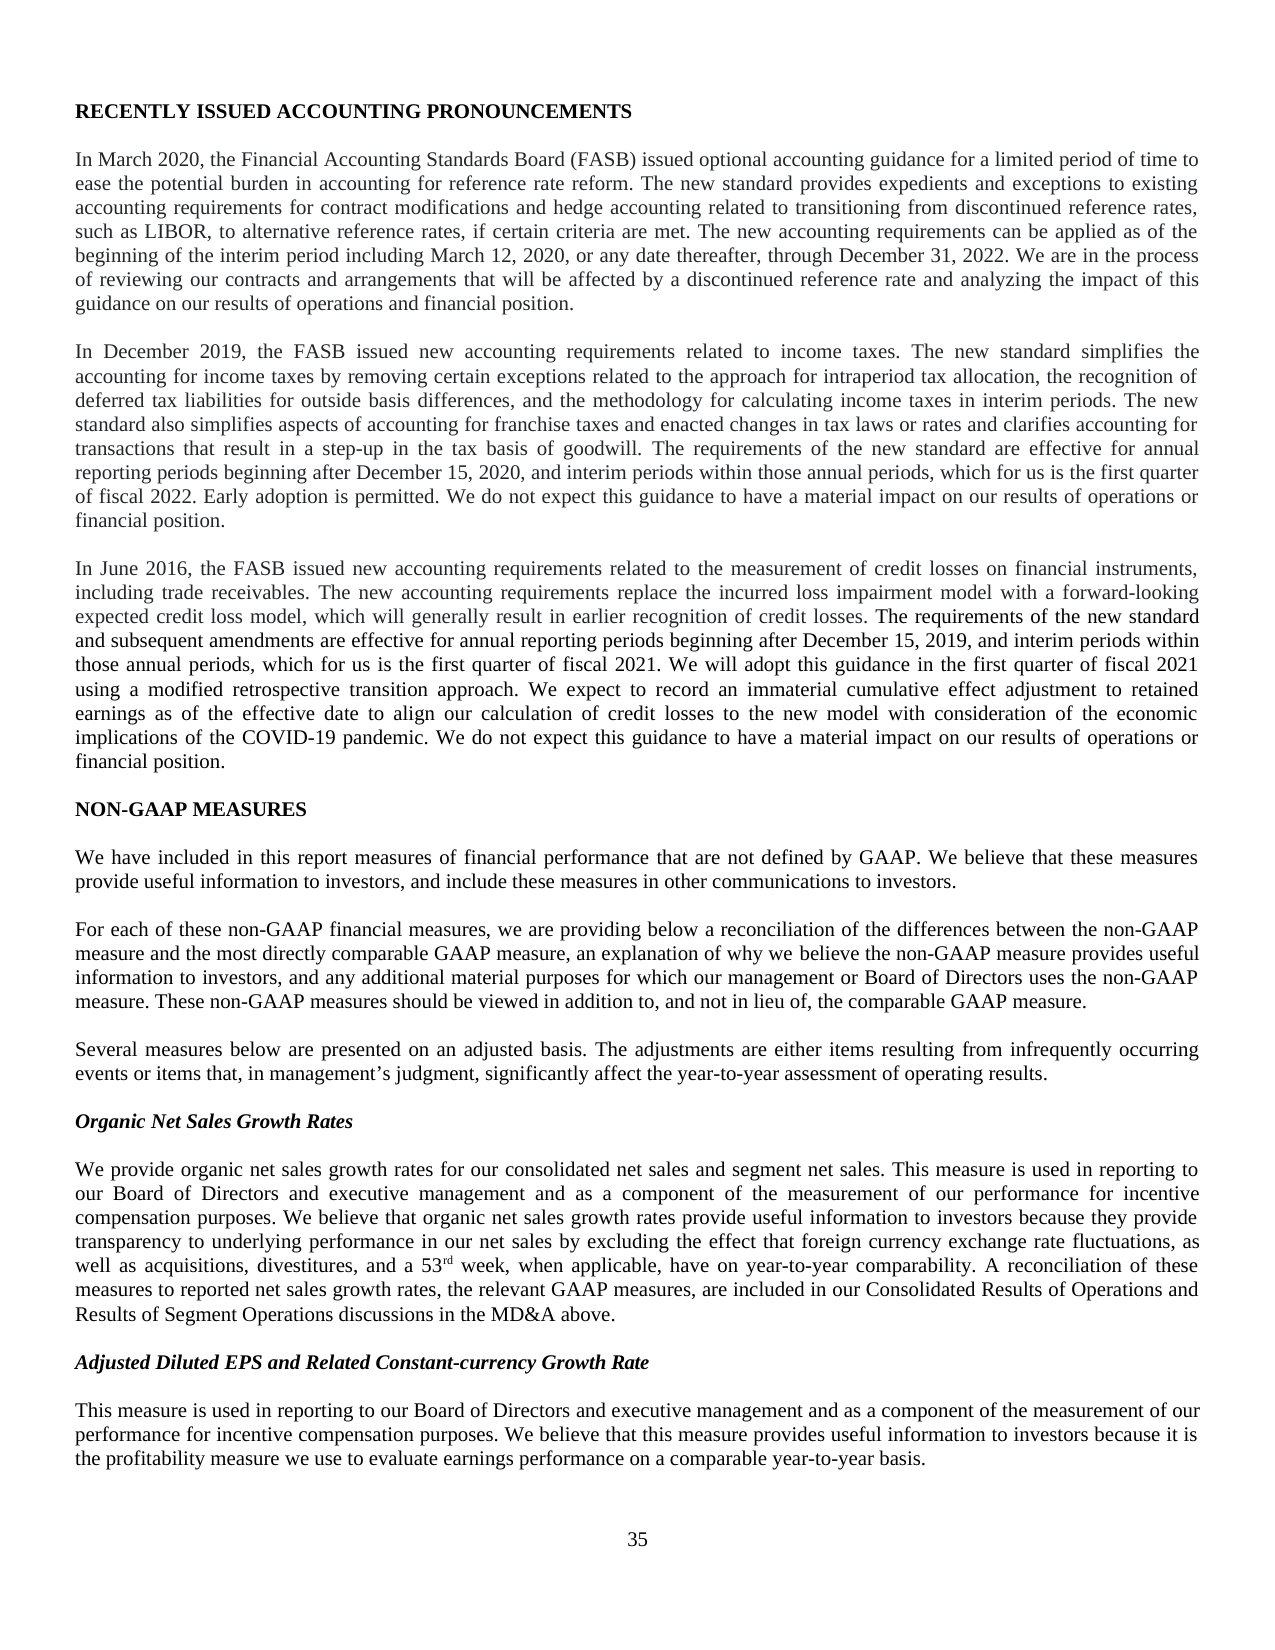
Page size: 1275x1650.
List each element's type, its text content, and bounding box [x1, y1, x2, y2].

text This measure is used in reporting to our Board of Directors and executive management and as a component of the measurement of our performance for incentive compensation purposes. We believe that this measure provides useful information to investors because it is the profitability measure we use to evaluate earnings performance on a comparable year-to-year basis. [75, 1398, 1200, 1470]
text In June 2016, the FASB issued new accounting requirements related to the measurement of credit losses on financial instruments, including trade receivables. The new accounting requirements replace the incurred loss impairment model with a forward-looking expected credit loss model, which will generally result in earlier recognition of credit losses. The requirements of the new standard and subsequent amendments are effective for annual reporting periods beginning after December 15, 2019, and interim periods within those annual periods, which for us is the first quarter of fiscal 2021. We will adopt this guidance in the first quarter of fiscal 2021 using a modified retrospective transition approach. We expect to record an immaterial cumulative effect adjustment to retained earnings as of the effective date to align our calculation of credit losses to the new model with consideration of the economic implications of the COVID-19 pandemic. We do not expect this guidance to have a material impact on our results of operations or financial position. [75, 556, 1200, 773]
subtitle NON-GAAP MEASURES [75, 797, 1235, 821]
text In March 2020, the Financial Accounting Standards Board (FASB) issued optional accounting guidance for a limited period of time to ease the potential burden in accounting for reference rate reform. The new standard provides expedients and exceptions to existing accounting requirements for contract modifications and hedge accounting related to transitioning from discontinued reference rates, such as LIBOR, to alternative reference rates, if certain criteria are met. The new accounting requirements can be applied as of the beginning of the interim period including March 12, 2020, or any date thereafter, through December 31, 2022. We are in the process of reviewing our contracts and arrangements that will be affected by a discontinued reference rate and analyzing the impact of this guidance on our results of operations and financial position. [75, 147, 1200, 315]
text We have included in this report measures of financial performance that are not defined by GAAP. We believe that these measures provide useful information to investors, and include these measures in other communications to investors. [75, 845, 1200, 893]
text For each of these non-GAAP financial measures, we are providing below a reconciliation of the differences between the non-GAAP measure and the most directly comparable GAAP measure, an explanation of why we believe the non-GAAP measure provides useful information to investors, and any additional material purposes for which our management or Board of Directors uses the non-GAAP measure. These non-GAAP measures should be viewed in addition to, and not in lieu of, the comparable GAAP measure. [75, 917, 1200, 1013]
text We provide organic net sales growth rates for our consolidated net sales and segment net sales. This measure is used in reporting to our Board of Directors and executive management and as a component of the measurement of our performance for incentive compensation purposes. We believe that organic net sales growth rates provide useful information to investors because they provide transparency to underlying performance in our net sales by excluding the effect that foreign currency exchange rate fluctuations, as well as acquisitions, divestitures, and a 53rd week, when applicable, have on year-to-year comparability. A reconciliation of these measures to reported net sales growth rates, the relevant GAAP measures, are included in our Consolidated Results of Operations and Results of Segment Operations discussions in the MD&A above. [75, 1157, 1200, 1326]
text Several measures below are presented on an adjusted basis. The adjustments are either items resulting from infrequently occurring events or items that, in management’s judgment, significantly affect the year-to-year assessment of operating results. [75, 1037, 1199, 1085]
subtitle RECENTLY ISSUED ACCOUNTING PRONOUNCEMENTS [75, 99, 1235, 123]
subtitle Adjusted Diluted EPS and Related Constant-currency Growth Rate [75, 1350, 1235, 1374]
text In December 2019, the FASB issued new accounting requirements related to income taxes. The new standard simplifies the accounting for income taxes by removing certain exceptions related to the approach for intraperiod tax allocation, the recognition of deferred tax liabilities for outside basis differences, and the methodology for calculating income taxes in interim periods. The new standard also simplifies aspects of accounting for franchise taxes and enacted changes in tax laws or rates and clarifies accounting for transactions that result in a step-up in the tax basis of goodwill. The requirements of the new standard are effective for annual reporting periods beginning after December 15, 2020, and interim periods within those annual periods, which for us is the first quarter of fiscal 2022. Early adoption is permitted. We do not expect this guidance to have a material impact on our results of operations or financial position. [75, 339, 1200, 532]
subtitle Organic Net Sales Growth Rates [75, 1109, 1235, 1133]
